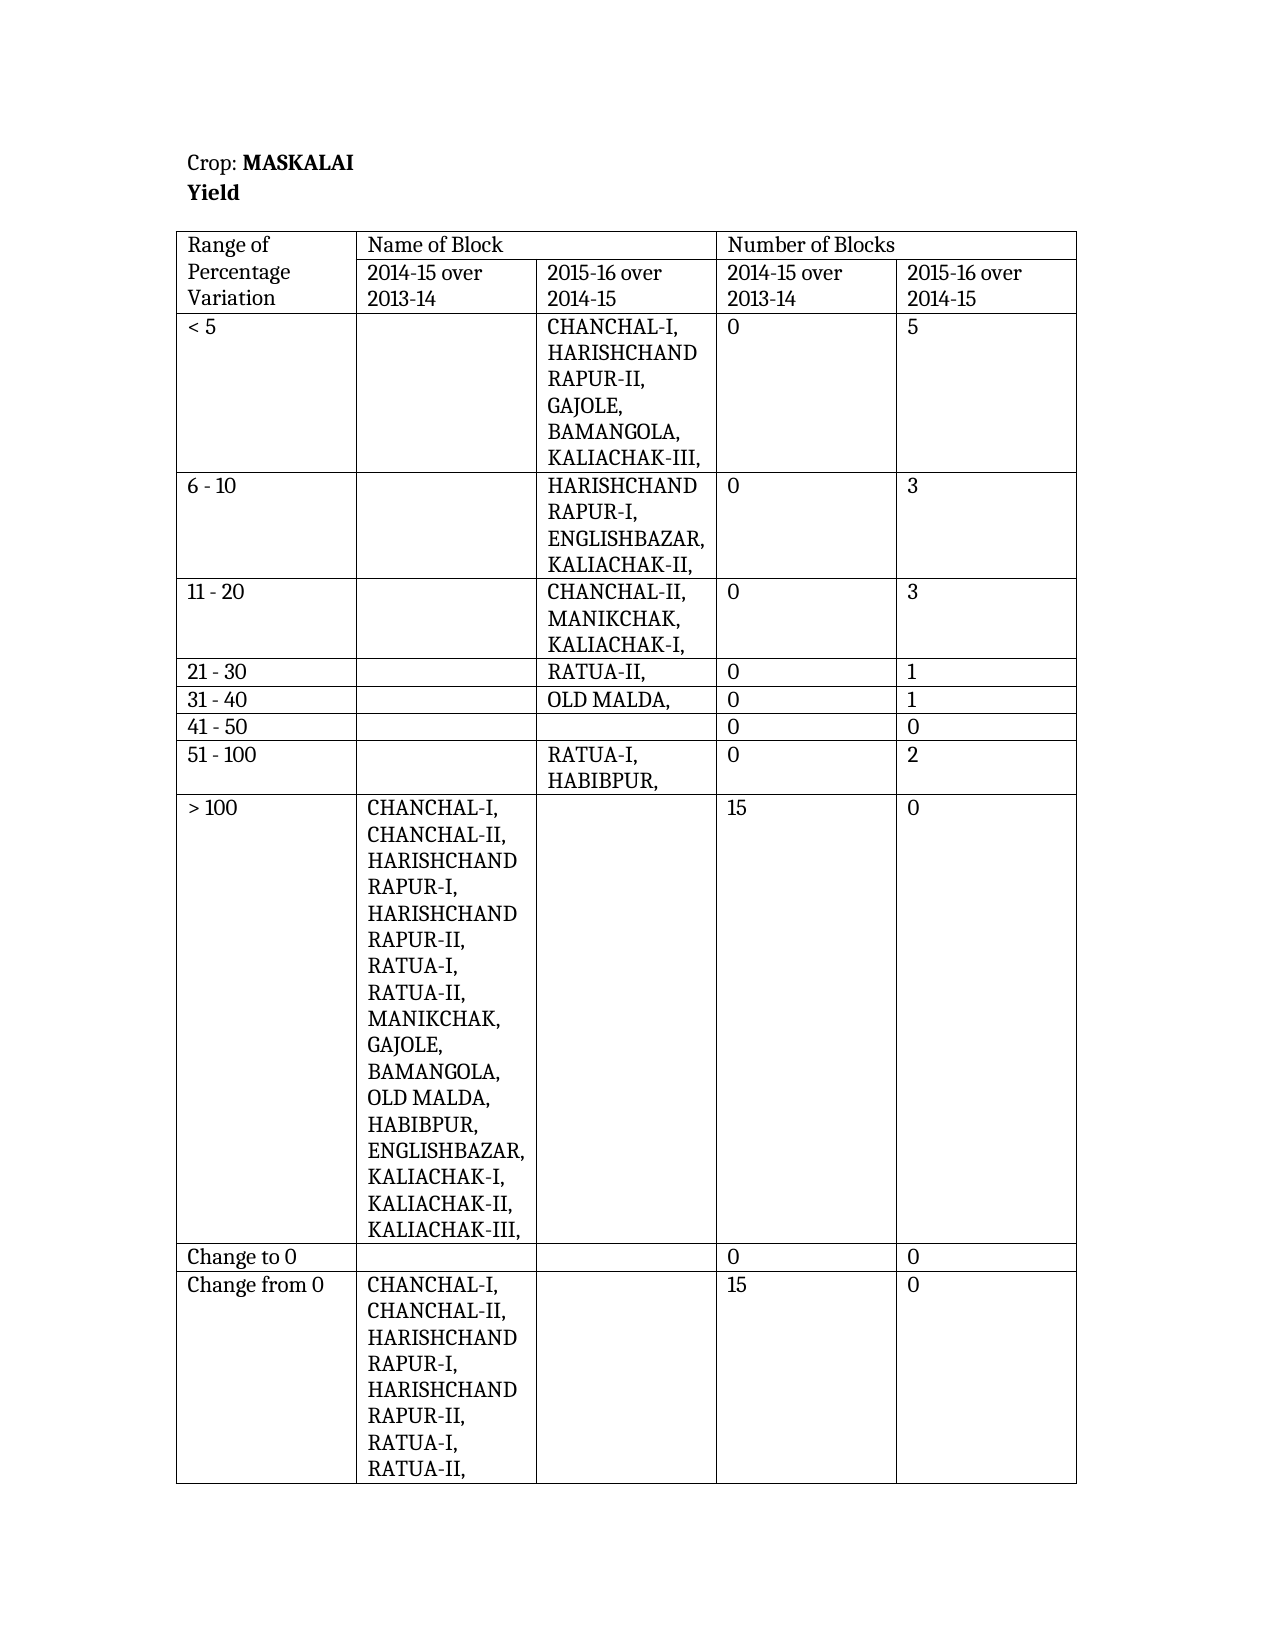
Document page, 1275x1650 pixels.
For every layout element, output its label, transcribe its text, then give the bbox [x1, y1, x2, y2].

table_cell 0 [717, 473, 896, 578]
table_cell 15 [717, 1272, 896, 1482]
table_cell RATUA-II, [537, 659, 716, 686]
table_cell 51 - 100 [177, 741, 356, 794]
table_cell 0 [717, 1244, 896, 1271]
table_cell HARISHCHANDRAPUR-I, ENGLISHBAZAR, KALIACHAK-II, [537, 473, 716, 578]
table_cell 0 [717, 714, 896, 740]
table_cell [357, 473, 536, 578]
table_cell 0 [897, 795, 1076, 1243]
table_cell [357, 1272, 536, 1482]
table_cell 2014-15 over 2013-14 [357, 260, 536, 312]
table_header Range of Percentage Variation [177, 232, 356, 312]
table_cell [357, 1244, 536, 1271]
table_cell OLD MALDA, [537, 687, 716, 713]
table_cell 0 [717, 741, 896, 794]
table_header Name of Block [357, 232, 716, 259]
table_cell 0 [897, 1272, 1076, 1482]
table_cell [357, 687, 536, 713]
table_cell 0 [897, 714, 1076, 740]
table_cell Change from 0 [177, 1272, 356, 1482]
table_cell 11 - 20 [177, 579, 356, 658]
table_header Number of Blocks [717, 232, 1076, 259]
table_cell [537, 1244, 716, 1271]
table_cell 0 [897, 1244, 1076, 1271]
table_cell CHANCHAL-II, MANIKCHAK, KALIACHAK-I, [537, 579, 716, 658]
table_cell 1 [897, 687, 1076, 713]
table_cell RATUA-I, HABIBPUR, [537, 741, 716, 794]
table_cell 0 [717, 314, 896, 472]
table_cell < 5 [177, 314, 356, 472]
text Crop: MASKALAI Yield [187, 150, 1087, 207]
table_cell 41 - 50 [177, 714, 356, 740]
table_cell [537, 795, 716, 1243]
table_cell 0 [717, 579, 896, 658]
table_cell 0 [717, 659, 896, 686]
table_cell [537, 714, 716, 740]
table_cell [357, 714, 536, 740]
table_cell 2 [897, 741, 1076, 794]
table_cell 21 - 30 [177, 659, 356, 686]
table_cell [537, 1272, 716, 1482]
table_cell 3 [897, 473, 1076, 578]
table_cell 0 [717, 687, 896, 713]
table_cell 5 [897, 314, 1076, 472]
table_cell [357, 314, 536, 472]
table_cell Change to 0 [177, 1244, 356, 1271]
table_cell 6 - 10 [177, 473, 356, 578]
table_cell [357, 659, 536, 686]
table_cell [357, 741, 536, 794]
table_cell 15 [717, 795, 896, 1243]
table_cell 2015-16 over 2014-15 [897, 260, 1076, 312]
table_cell 31 - 40 [177, 687, 356, 713]
table_cell 3 [897, 579, 1076, 658]
table_cell > 100 [177, 795, 356, 1243]
table_cell 1 [897, 659, 1076, 686]
table_cell CHANCHAL-I, HARISHCHANDRAPUR-II, GAJOLE, BAMANGOLA, KALIACHAK-III, [537, 314, 716, 472]
table_cell 2015-16 over 2014-15 [537, 260, 716, 312]
table_cell 2014-15 over 2013-14 [717, 260, 896, 312]
table_cell [357, 579, 536, 658]
